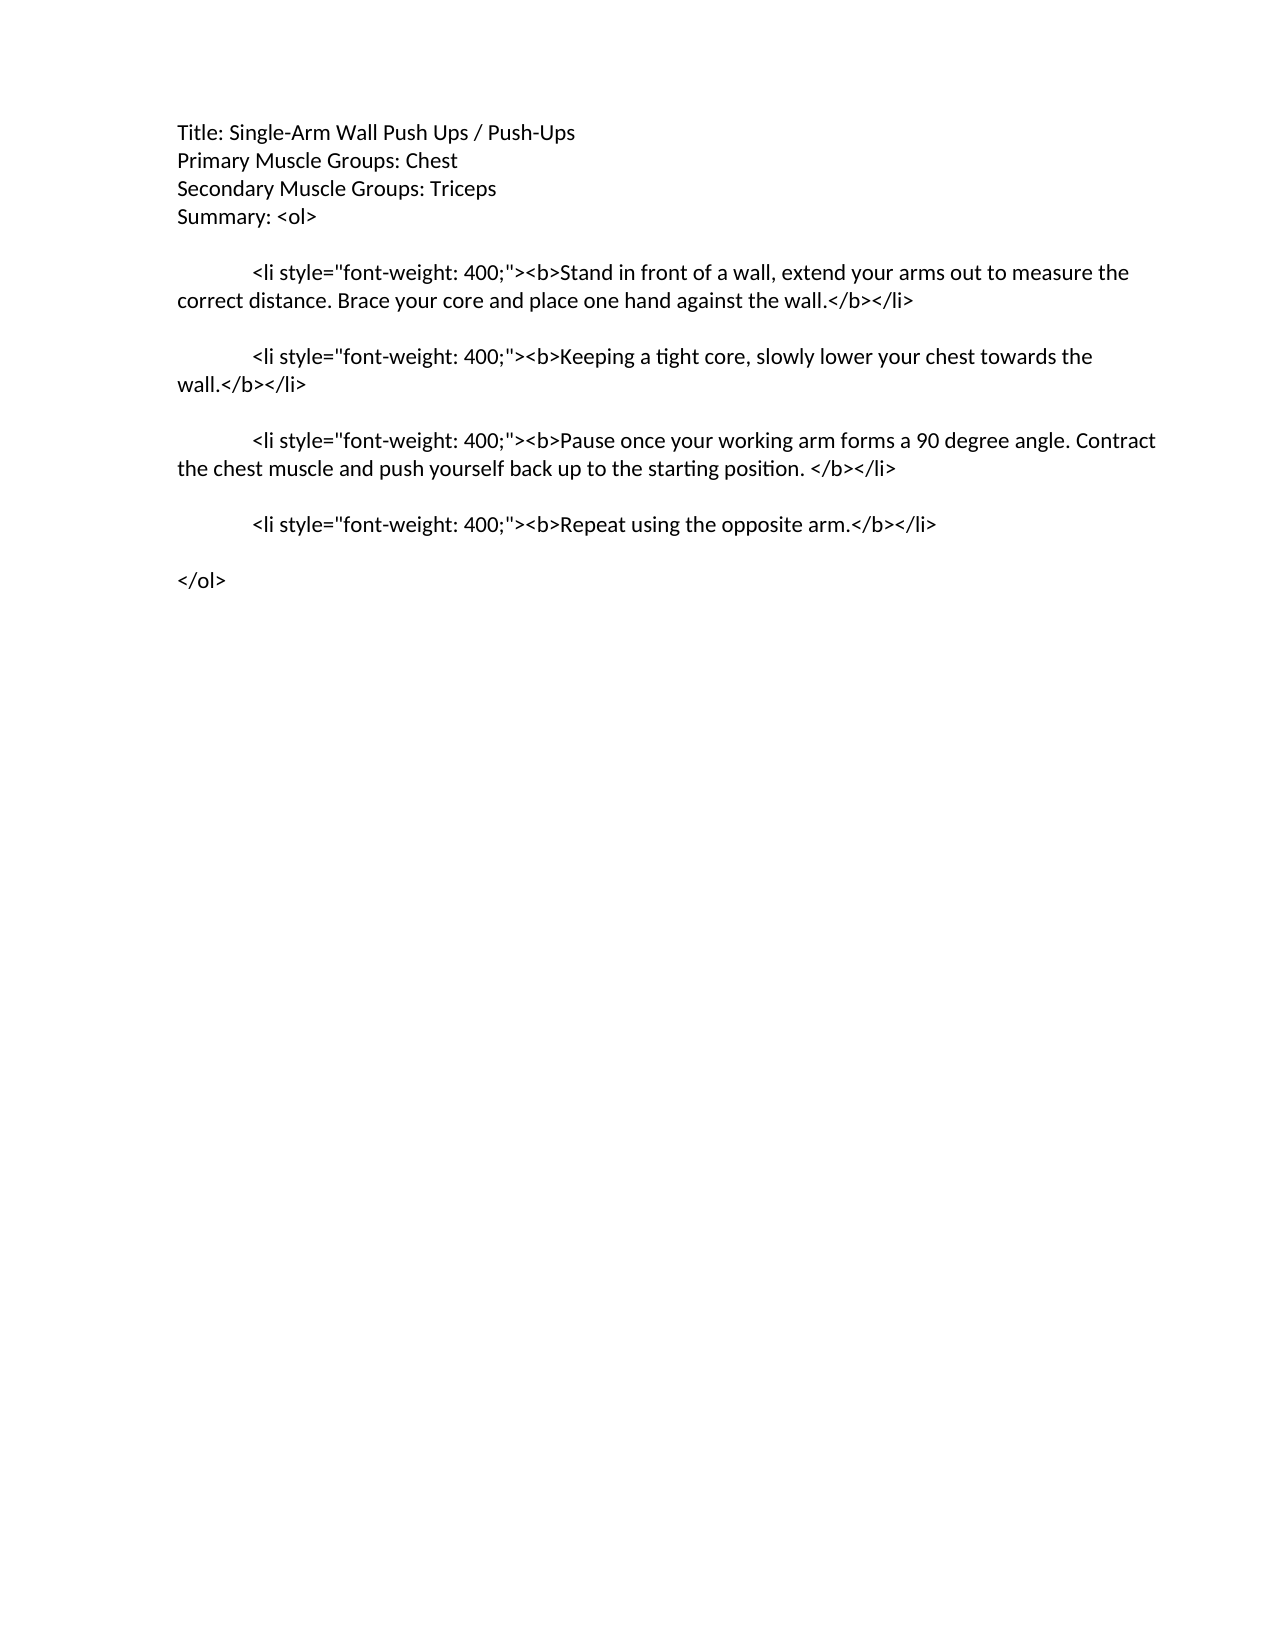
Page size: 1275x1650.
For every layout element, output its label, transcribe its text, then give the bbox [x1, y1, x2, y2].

text <li style="font-weight: 400;"><b>Pause once your working arm forms a 90 degree angle. Contract the chest muscle and push yourself back up to the starting position. </b></li> [177, 426, 1186, 482]
text </ol> [177, 566, 1186, 594]
text <li style="font-weight: 400;"><b>Repeat using the opposite arm.</b></li> [177, 510, 1186, 538]
text <li style="font-weight: 400;"><b>Keeping a tight core, slowly lower your chest towards the wall.</b></li> [177, 342, 1186, 398]
text Summary: <ol> [177, 202, 1186, 230]
text Title: Single-Arm Wall Push Ups / Push-Ups [177, 118, 1186, 146]
text Secondary Muscle Groups: Triceps [177, 174, 1186, 202]
text <li style="font-weight: 400;"><b>Stand in front of a wall, extend your arms out to measure the correct distance. Brace your core and place one hand against the wall.</b></li> [177, 258, 1186, 314]
text Primary Muscle Groups: Chest [177, 146, 1186, 174]
